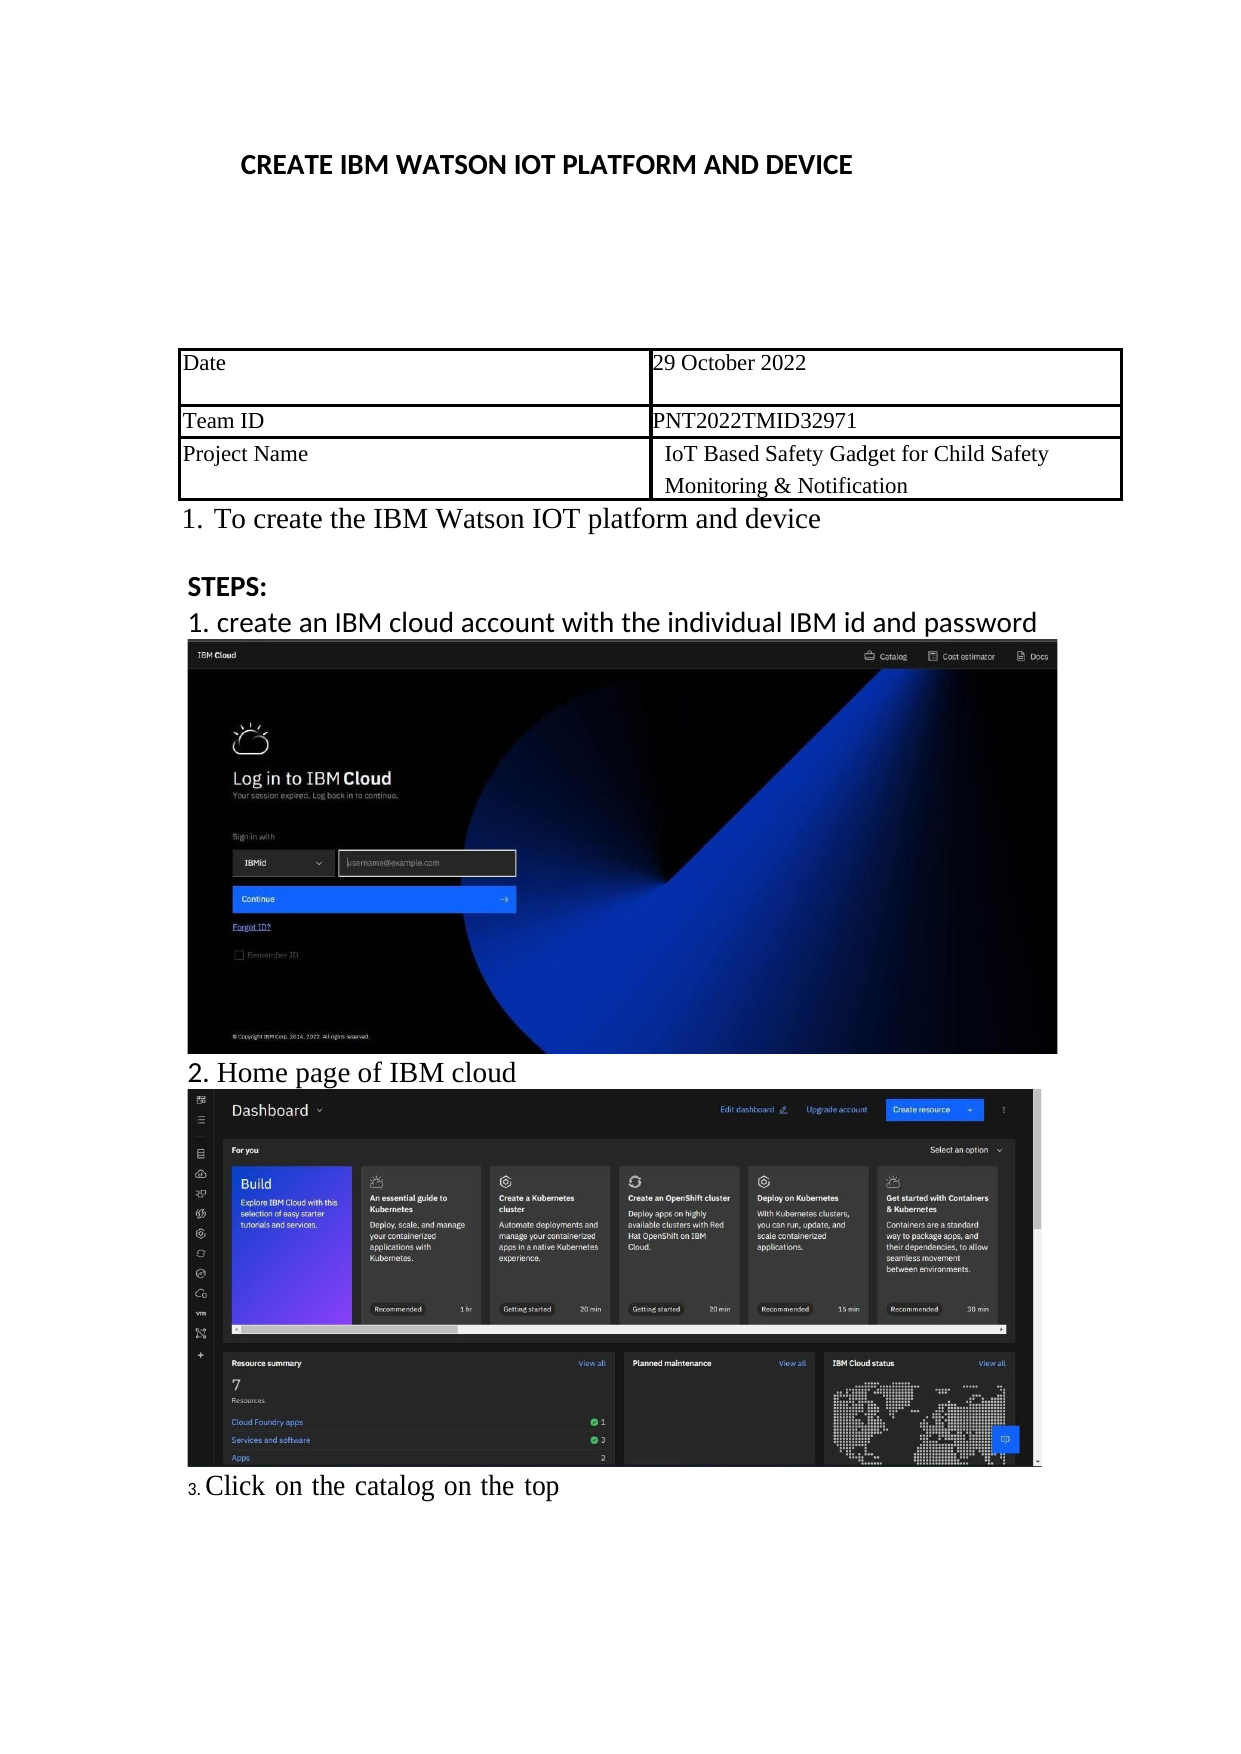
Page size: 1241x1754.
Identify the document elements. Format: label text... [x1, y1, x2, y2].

table_header Date [181, 351, 649, 404]
table_cell Project Name [181, 439, 649, 498]
subtitle STEPS: [187, 568, 1132, 604]
table_cell Team ID [181, 407, 649, 436]
text 3. Click on the catalog on the top [187, 1468, 1132, 1502]
list Home page of IBM cloud [187, 1054, 1132, 1089]
table_cell PNT2022TMID32971 [653, 407, 1120, 436]
text 1. To create the IBM Watson IOT platform and device [181, 501, 1132, 535]
picture [187, 1089, 1042, 1467]
table_cell IoT Based Safety Gadget for Child Safety Monitoring & Notification [653, 439, 1120, 498]
picture [187, 639, 1058, 1054]
table_header 29 October 2022 [653, 351, 1120, 404]
subtitle CREATE IBM WATSON IOT PLATFORM AND DEVICE [241, 146, 1132, 181]
list create an IBM cloud account with the individual IBM id and password [187, 604, 1132, 640]
